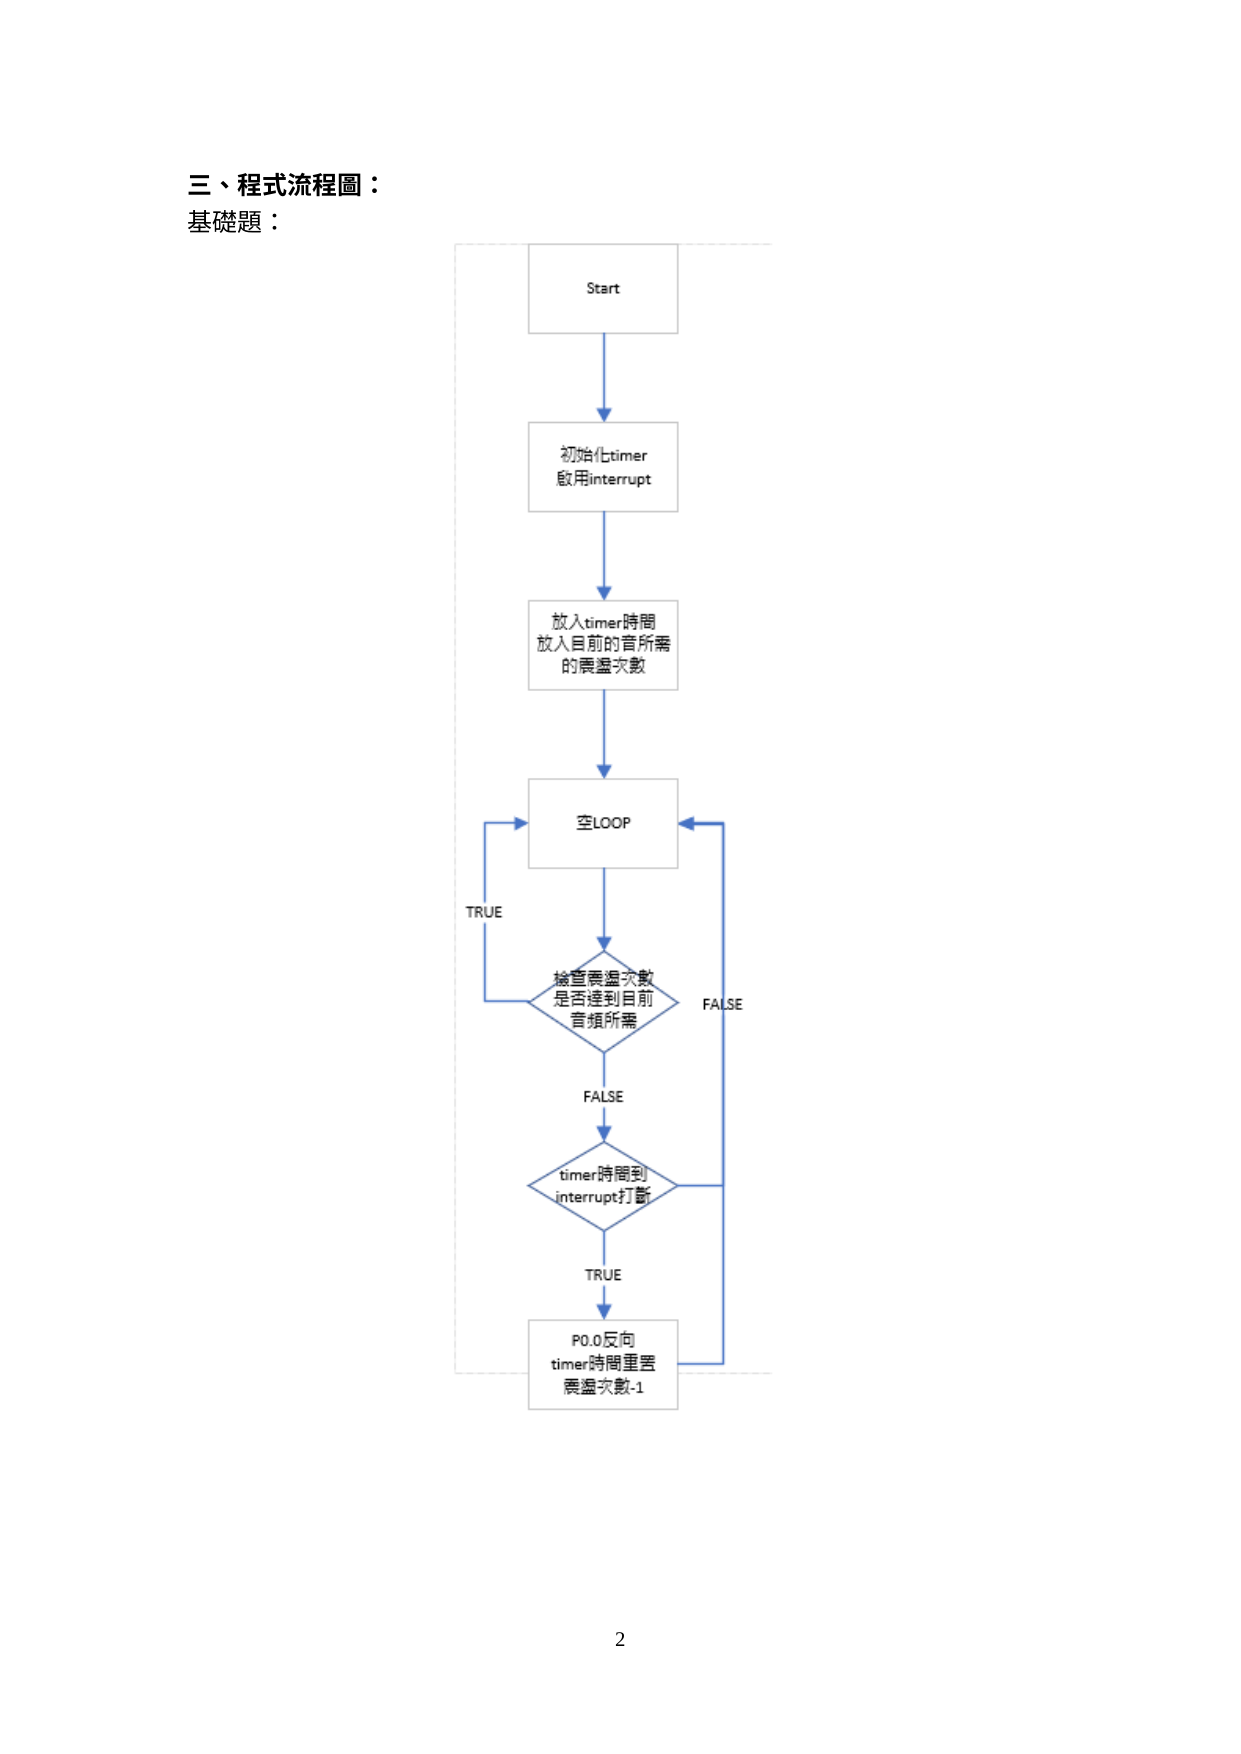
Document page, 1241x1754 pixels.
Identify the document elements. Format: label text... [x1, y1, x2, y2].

text 三、程式流程圖： [187, 164, 1028, 202]
picture [442, 239, 773, 1426]
text 基礎題： [187, 202, 1028, 239]
